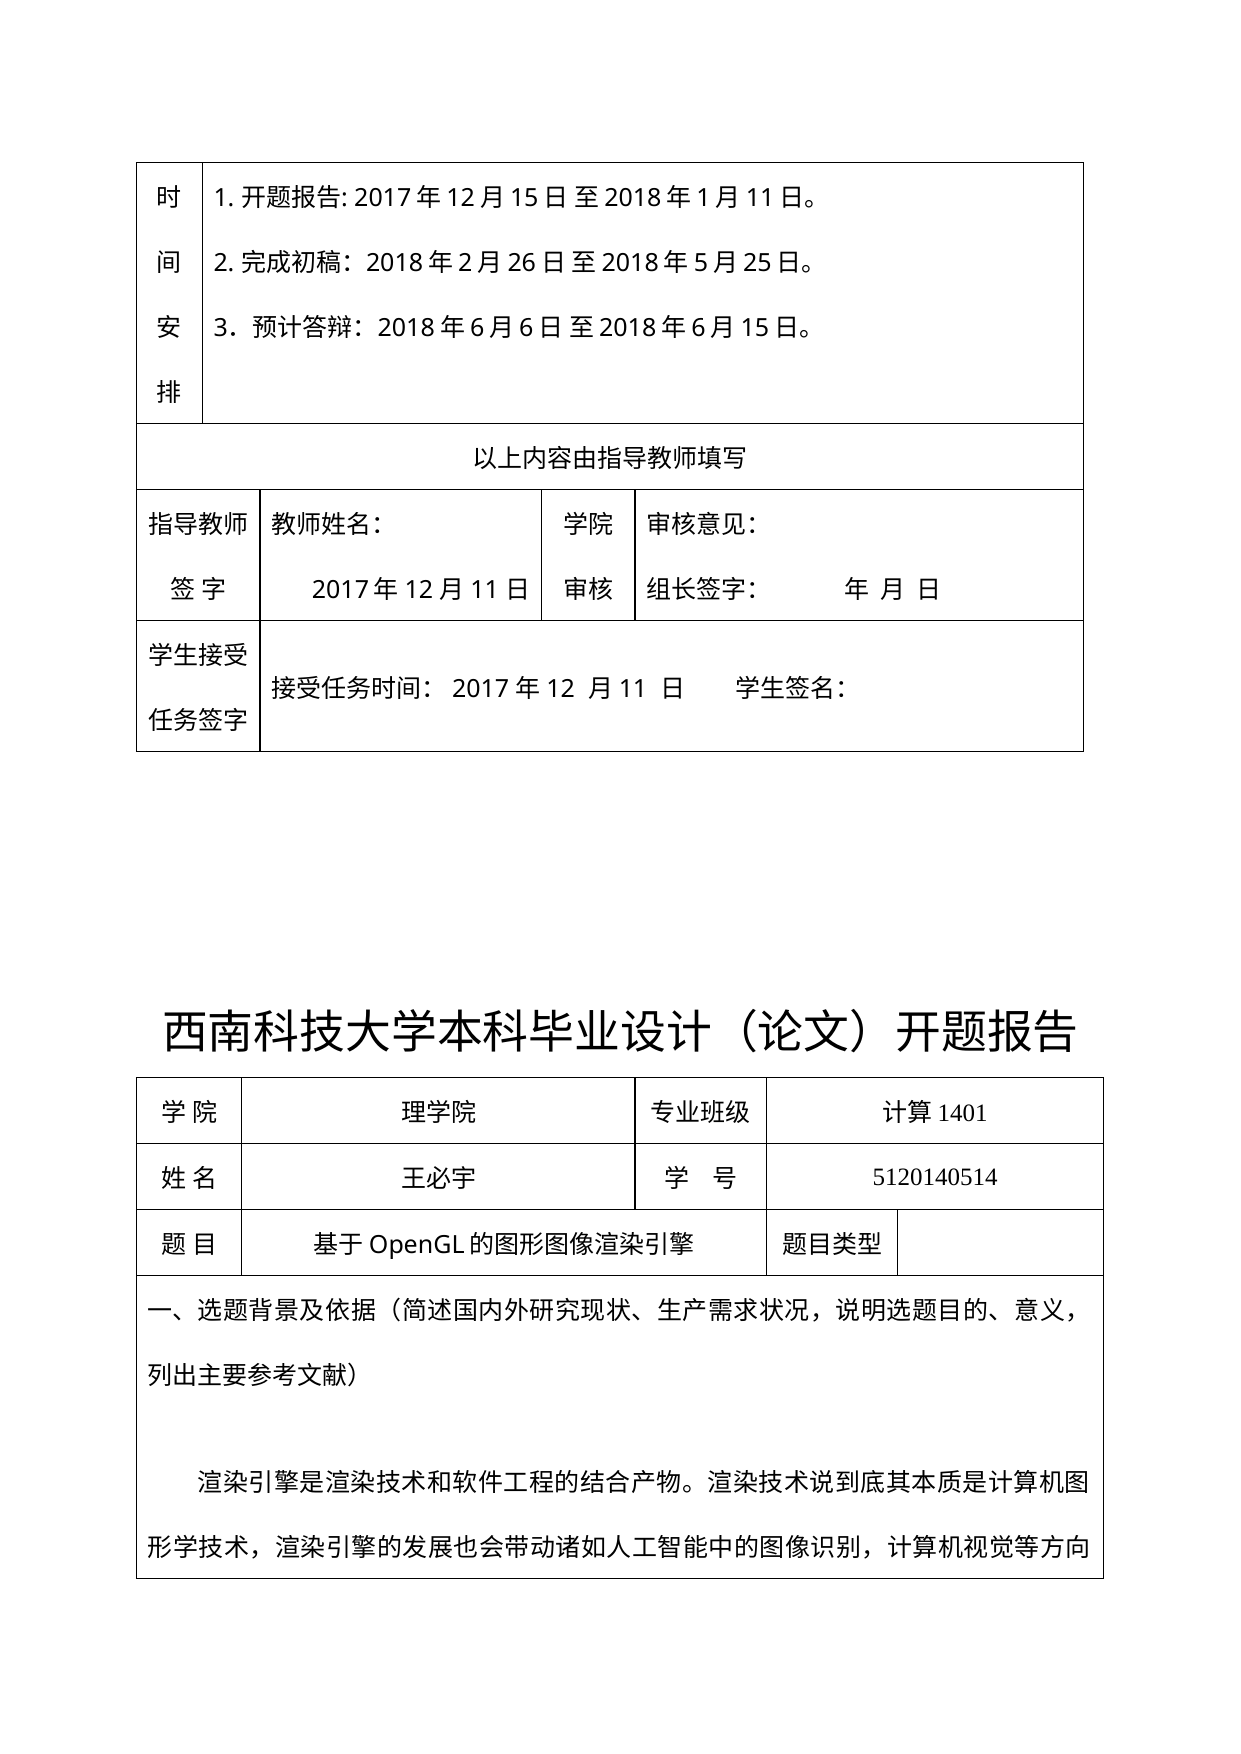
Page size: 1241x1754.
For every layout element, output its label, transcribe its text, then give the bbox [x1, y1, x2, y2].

table_cell 学院 审核 [542, 490, 634, 620]
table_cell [137, 1276, 1103, 1578]
table_cell 以上内容由指导教师填写 [137, 424, 1083, 489]
table_header 专业班级 [636, 1078, 766, 1143]
table_cell 姓 名 [137, 1144, 241, 1209]
table_header 学 院 [137, 1078, 241, 1143]
table_cell 时间安排 [137, 163, 202, 423]
text 西南科技大学本科毕业设计（论文）开题报告 [148, 980, 1093, 1077]
table_cell 题 目 [137, 1210, 241, 1275]
table_cell 基于OpenGL的图形图像渲染引擎 [242, 1210, 766, 1275]
table_cell 指导教师 签 字 [137, 490, 259, 620]
table_cell 1. 开题报告: 2017年12月15日 至2018年1月11日。 2. 完成初稿：2018年2月26日 至2018年5月25日。 3．预计答辩：2018年6月6日 至2018年6月15日。 [203, 163, 1083, 423]
table_cell 王必宇 [242, 1144, 634, 1209]
table_cell 学生接受任务签字 [137, 621, 259, 751]
table_cell 学 号 [636, 1144, 766, 1209]
table_cell 审核意见： 组长签字： 年 月 日 [636, 490, 1083, 620]
table_cell 题目类型 [767, 1210, 897, 1275]
table_header 计算1401 [767, 1078, 1103, 1143]
table_cell 5120140514 [767, 1144, 1103, 1209]
table_cell 教师姓名： 2017年 12 月 11 日 [261, 490, 541, 620]
table_cell 接受任务时间： 2017 年 12 月 11 日 学生签名： [261, 621, 1083, 751]
table_cell [898, 1210, 1103, 1275]
table_header 理学院 [242, 1078, 634, 1143]
